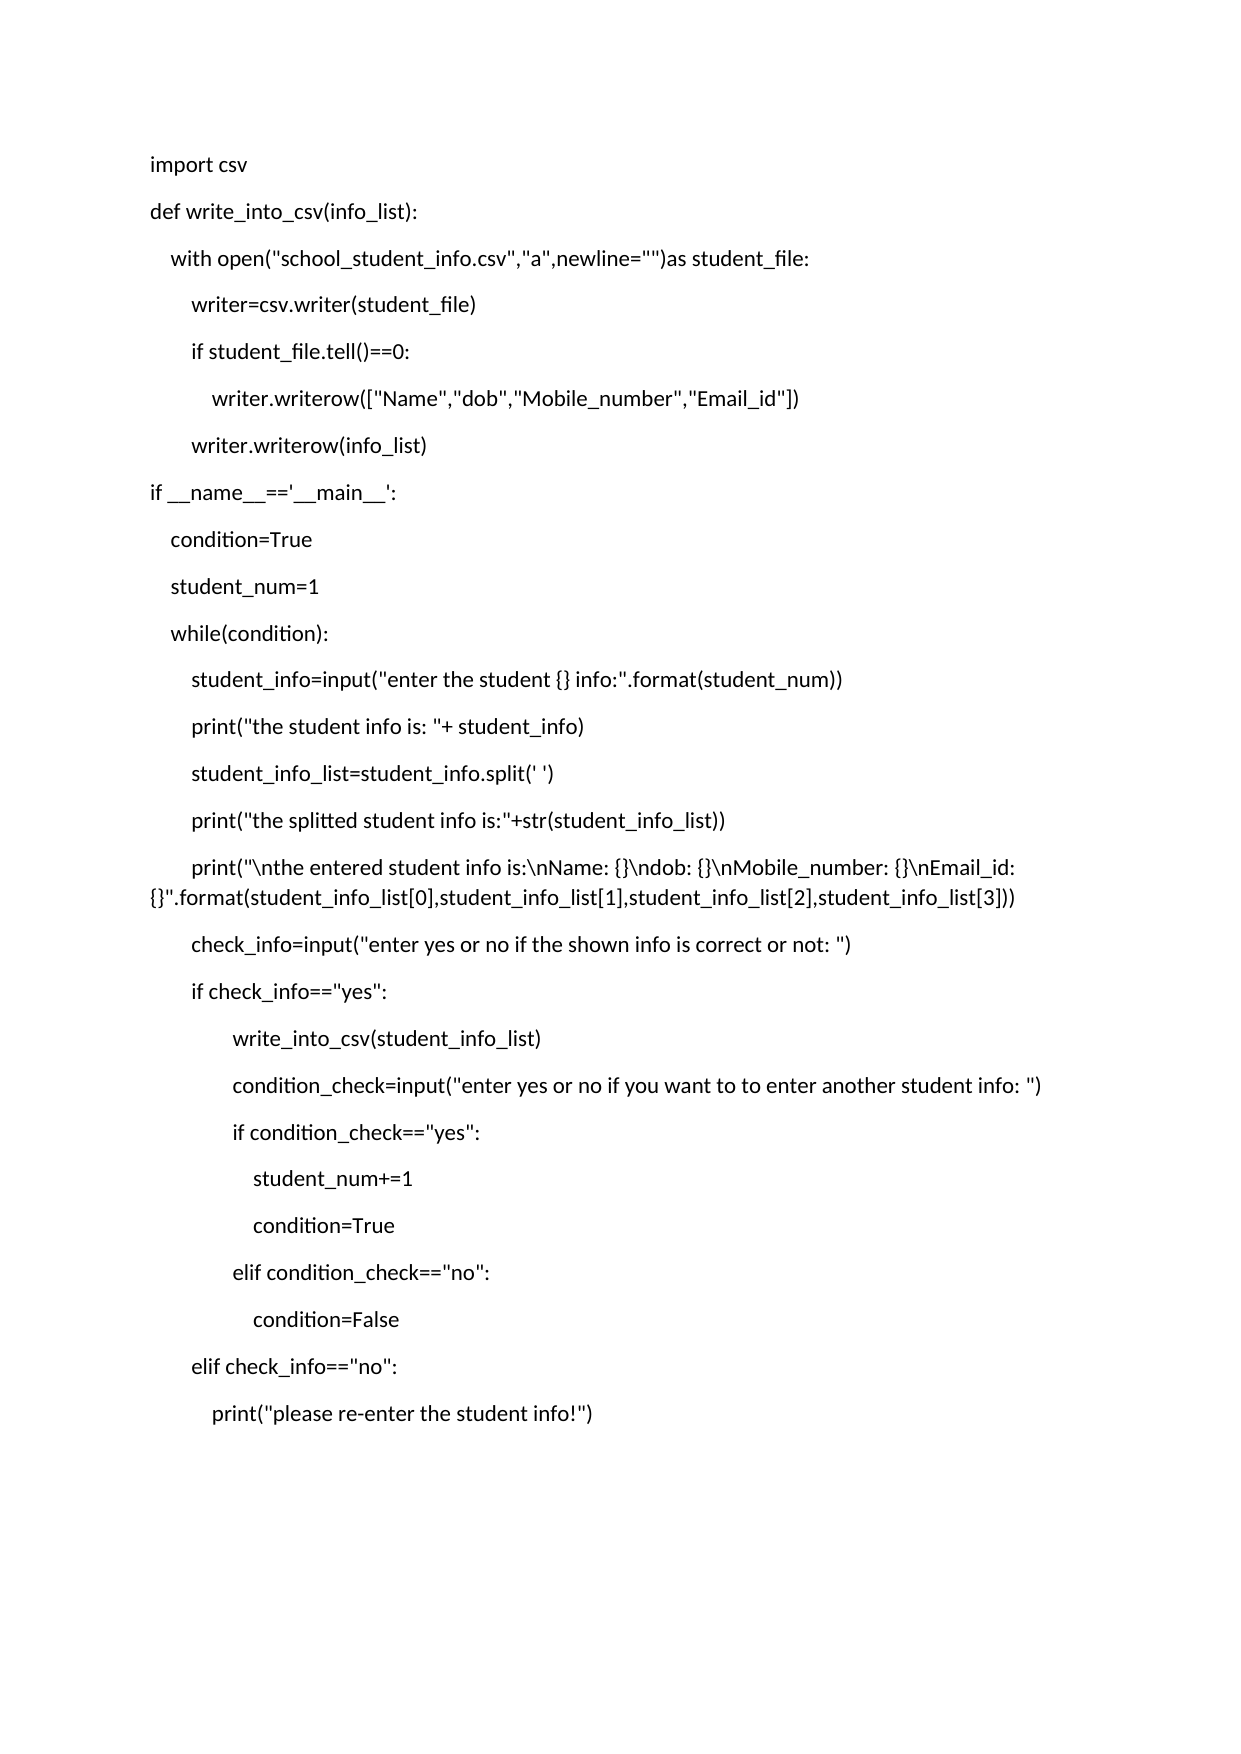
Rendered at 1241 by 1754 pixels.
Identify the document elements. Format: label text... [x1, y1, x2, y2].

text if condition_check=="yes": [150, 1118, 1090, 1146]
text write_into_csv(student_info_list) [150, 1024, 1090, 1052]
text condition=True [150, 525, 1090, 553]
text writer.writerow(["Name","dob","Mobile_number","Email_id"]) [150, 384, 1090, 412]
text writer=csv.writer(student_file) [150, 291, 1090, 319]
text while(condition): [150, 619, 1090, 647]
text if check_info=="yes": [150, 977, 1090, 1005]
text condition=False [150, 1305, 1090, 1333]
text if student_file.tell()==0: [150, 337, 1090, 366]
text student_info=input("enter the student {} info:".format(student_num)) [150, 666, 1090, 694]
text student_num+=1 [150, 1164, 1090, 1193]
text if __name__=='__main__': [150, 478, 1090, 506]
text elif condition_check=="no": [150, 1258, 1090, 1286]
text elif check_info=="no": [150, 1352, 1090, 1380]
text with open("school_student_info.csv","a",newline="")as student_file: [150, 244, 1090, 272]
text student_info_list=student_info.split(' ') [150, 759, 1090, 787]
text writer.writerow(info_list) [150, 431, 1090, 459]
text import csv [150, 150, 1090, 178]
text condition=True [150, 1211, 1090, 1239]
text print("please re-enter the student info!") [150, 1399, 1090, 1427]
text def write_into_csv(info_list): [150, 197, 1090, 225]
text print("the student info is: "+ student_info) [150, 712, 1090, 741]
text condition_check=input("enter yes or no if you want to to enter another student info: ") [150, 1071, 1090, 1099]
text check_info=input("enter yes or no if the shown info is correct or not: ") [150, 930, 1090, 958]
text print("\nthe entered student info is:\nName: {}\ndob: {}\nMobile_number: {}\nEmail_id: {}".format(student_info_list[0],student_info_list[1],student_info_list[2],student_info_list[3])) [150, 853, 1090, 911]
text print("the splitted student info is:"+str(student_info_list)) [150, 806, 1090, 834]
text student_num=1 [150, 572, 1090, 600]
